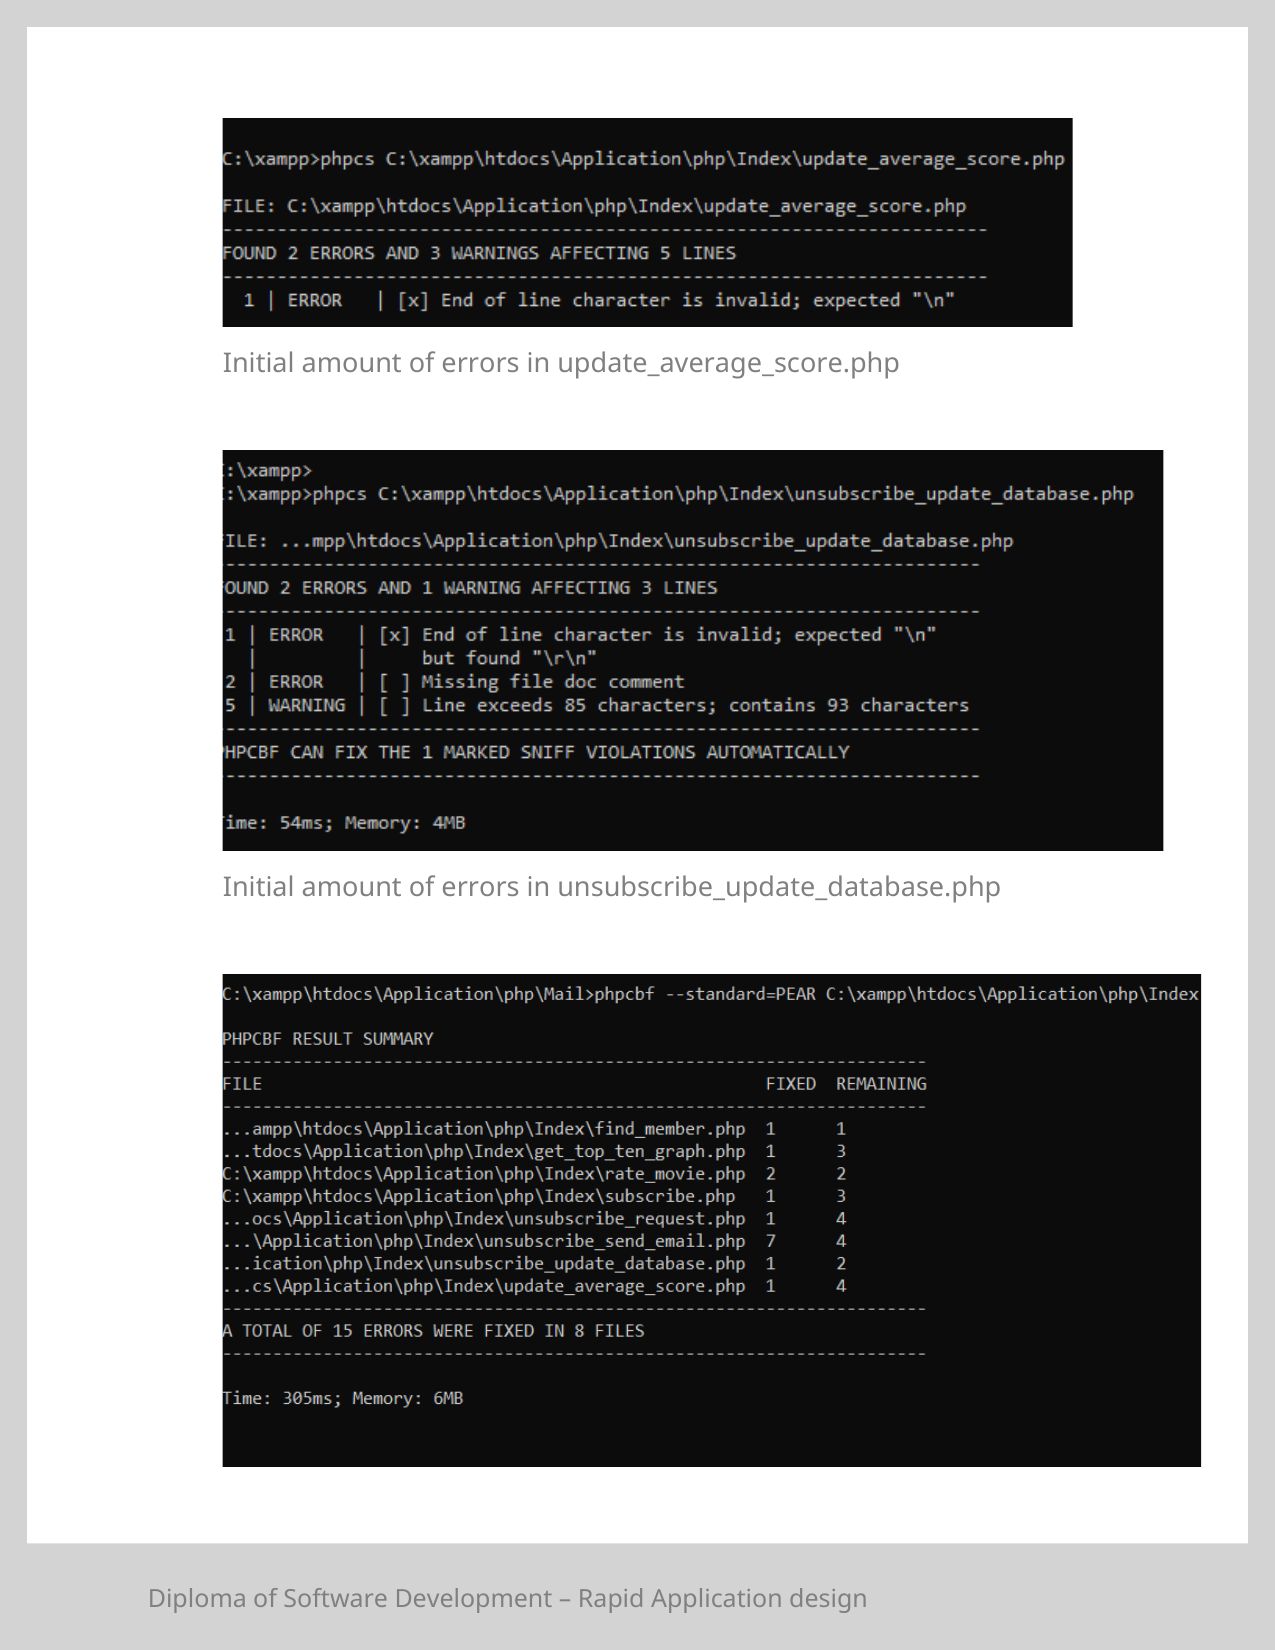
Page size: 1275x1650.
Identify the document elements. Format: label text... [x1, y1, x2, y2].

picture [222, 118, 1073, 327]
picture [222, 450, 1164, 851]
text Initial amount of errors in update_average_score.php [223, 343, 1127, 380]
picture [222, 974, 1202, 1467]
text Initial amount of errors in unsubscribe_update_database.php [223, 867, 1127, 904]
